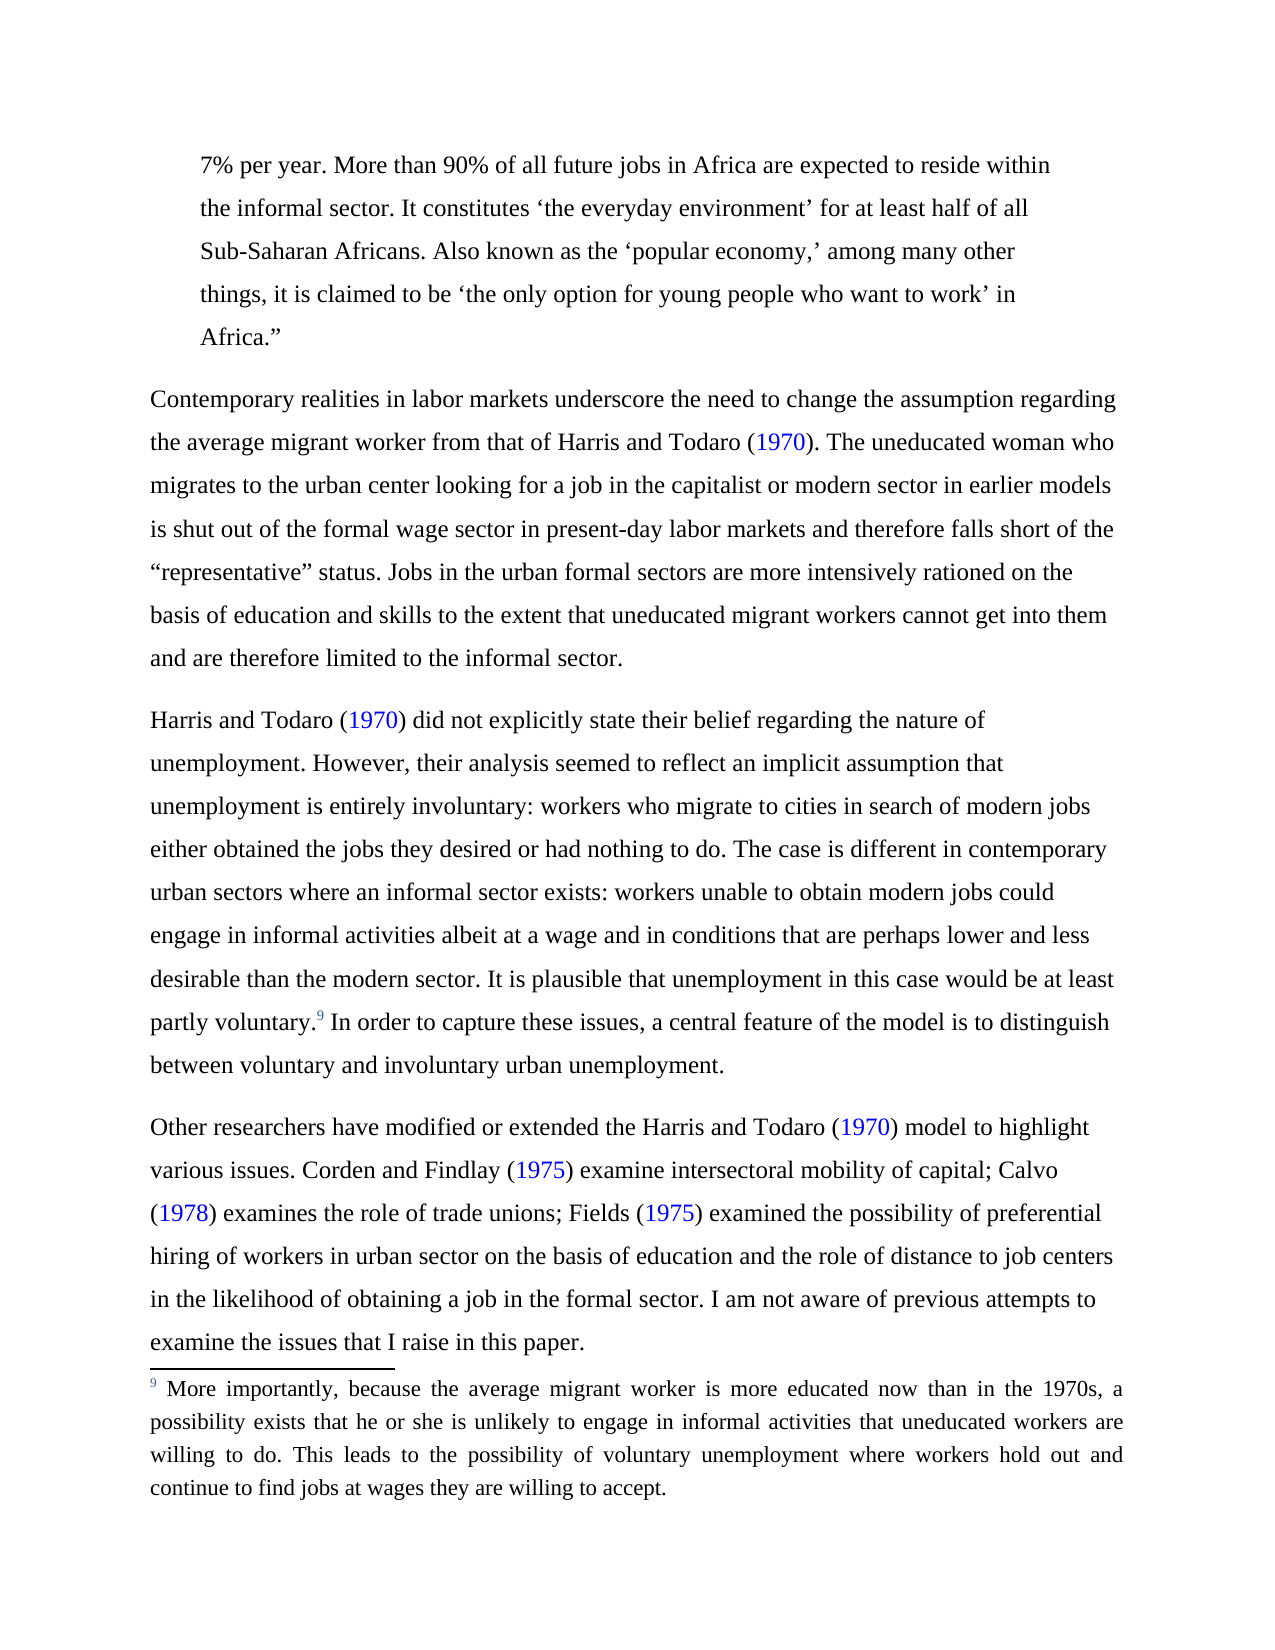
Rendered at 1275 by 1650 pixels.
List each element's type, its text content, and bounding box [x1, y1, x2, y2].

text Contemporary realities in labor markets underscore the need to change the assumption regarding the average migrant worker from that of Harris and Todaro (1970). The uneducated woman who migrates to the urban center looking for a job in the capitalist or modern sector in earlier models is shut out of the formal wage sector in present-day labor markets and therefore falls short of the “representative” status. Jobs in the urban formal sectors are more intensively rationed on the basis of education and skills to the extent that uneducated migrant workers cannot get into them and are therefore limited to the informal sector. [150, 384, 1125, 672]
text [200, 150, 1075, 351]
text Harris and Todaro (1970) did not explicitly state their belief regarding the nature of unemployment. However, their analysis seemed to reflect an implicit assumption that unemployment is entirely involuntary: workers who migrate to cities in search of modern jobs either obtained the jobs they desired or had nothing to do. The case is different in contemporary urban sectors where an informal sector exists: workers unable to obtain modern jobs could engage in informal activities albeit at a wage and in conditions that are perhaps lower and less desirable than the modern sector. It is plausible that unemployment in this case would be at least partly voluntary. In order to capture these issues, a central feature of the model is to distinguish between voluntary and involuntary urban unemployment. [150, 705, 1125, 1079]
text Other researchers have modified or extended the Harris and Todaro (1970) model to highlight various issues. Corden and Findlay (1975) examine intersectoral mobility of capital; Calvo (1978) examines the role of trade unions; Fields (1975) examined the possibility of preferential hiring of workers in urban sector on the basis of education and the role of distance to job centers in the likelihood of obtaining a job in the formal sector. I am not aware of previous attempts to examine the issues that I raise in this paper. [150, 1112, 1125, 1356]
